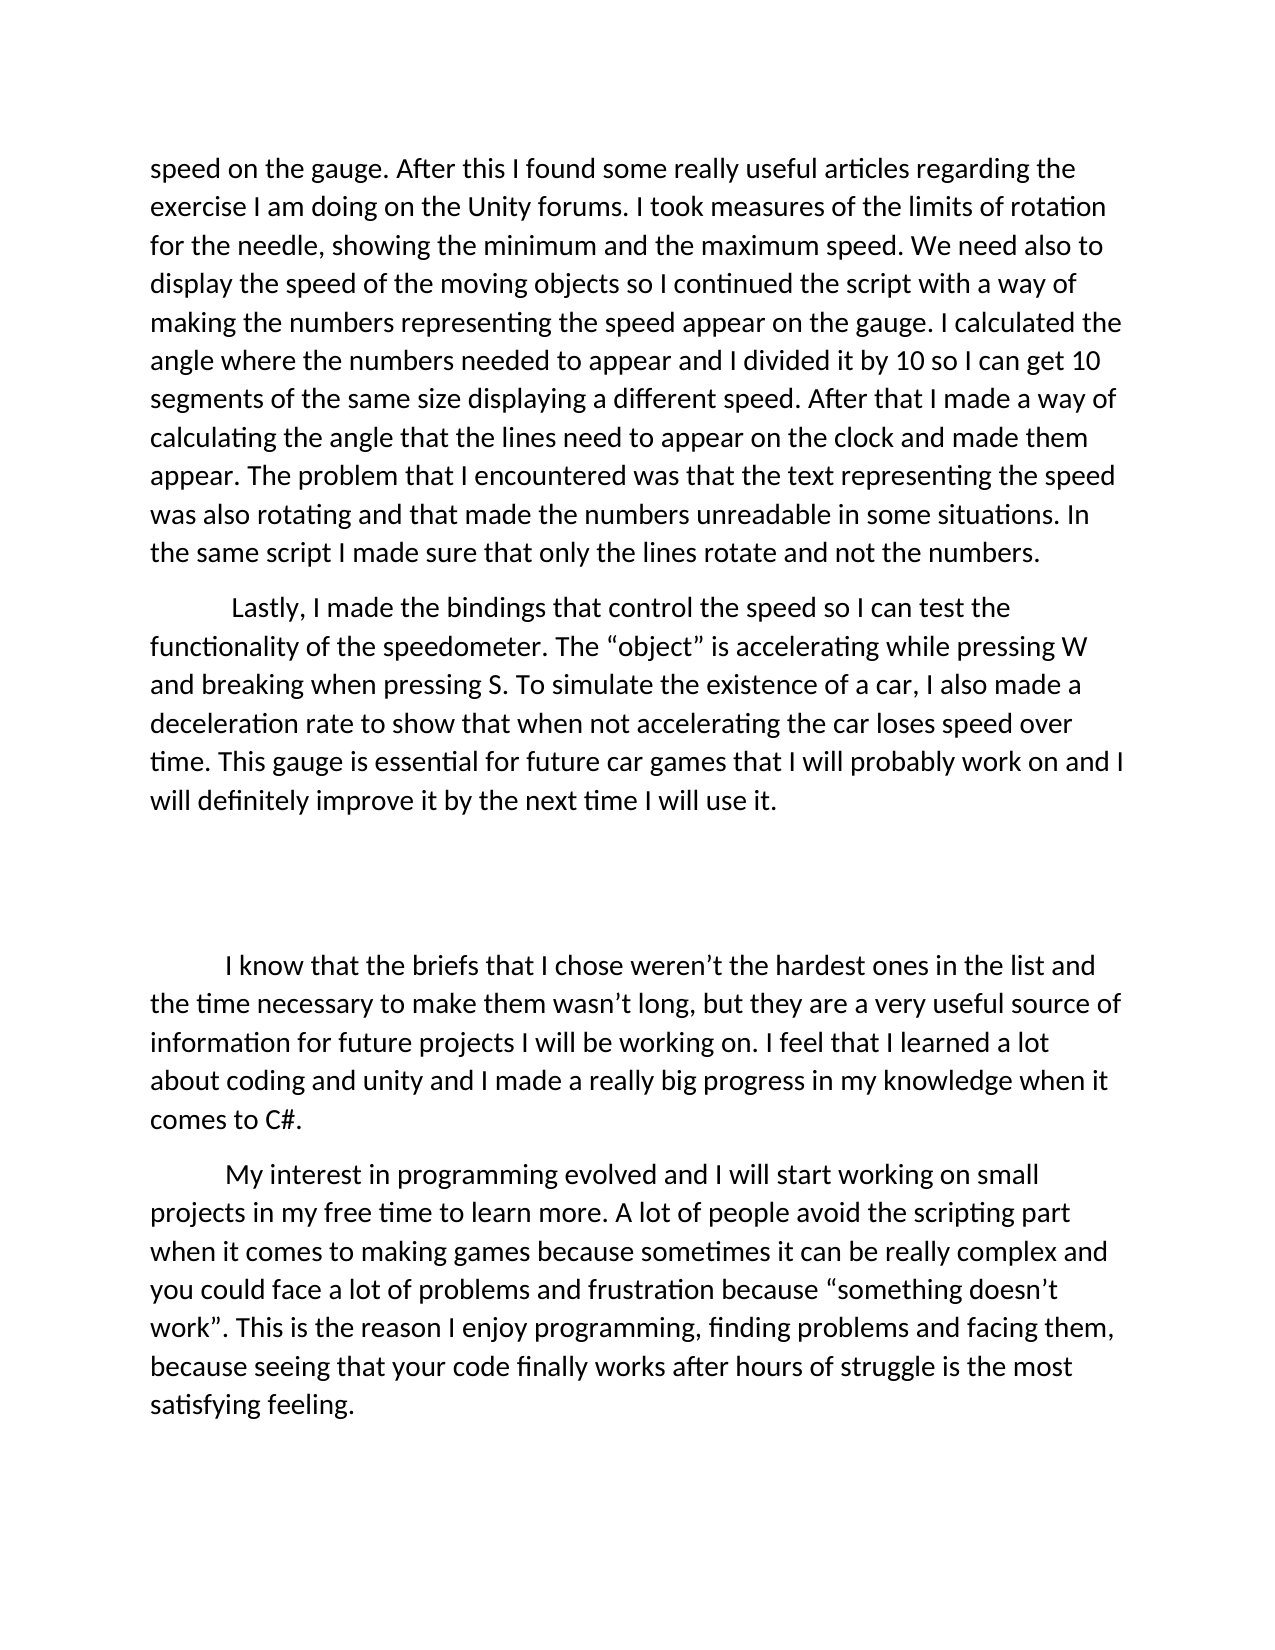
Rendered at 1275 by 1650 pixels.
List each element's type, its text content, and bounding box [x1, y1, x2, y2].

text I know that the briefs that I chose weren’t the hardest ones in the list and the time necessary to make them wasn’t long, but they are a very useful source of information for future projects I will be working on. I feel that I learned a lot about coding and unity and I made a really big progress in my knowledge when it comes to C#. [150, 947, 1125, 1136]
text My interest in programming evolved and I will start working on small projects in my free time to learn more. A lot of people avoid the scripting part when it comes to making games because sometimes it can be really complex and you could face a lot of problems and frustration because “something doesn’t work”. This is the reason I enjoy programming, finding problems and facing them, because seeing that your code finally works after hours of struggle is the most satisfying feeling. [150, 1156, 1125, 1422]
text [150, 150, 1125, 570]
text Lastly, I made the bindings that control the speed so I can test the functionality of the speedometer. The “object” is accelerating while pressing W and breaking when pressing S. To simulate the existence of a car, I also made a deceleration rate to show that when not accelerating the car loses speed over time. This gauge is essential for future car games that I will probably work on and I will definitely improve it by the next time I will use it. [150, 589, 1125, 817]
